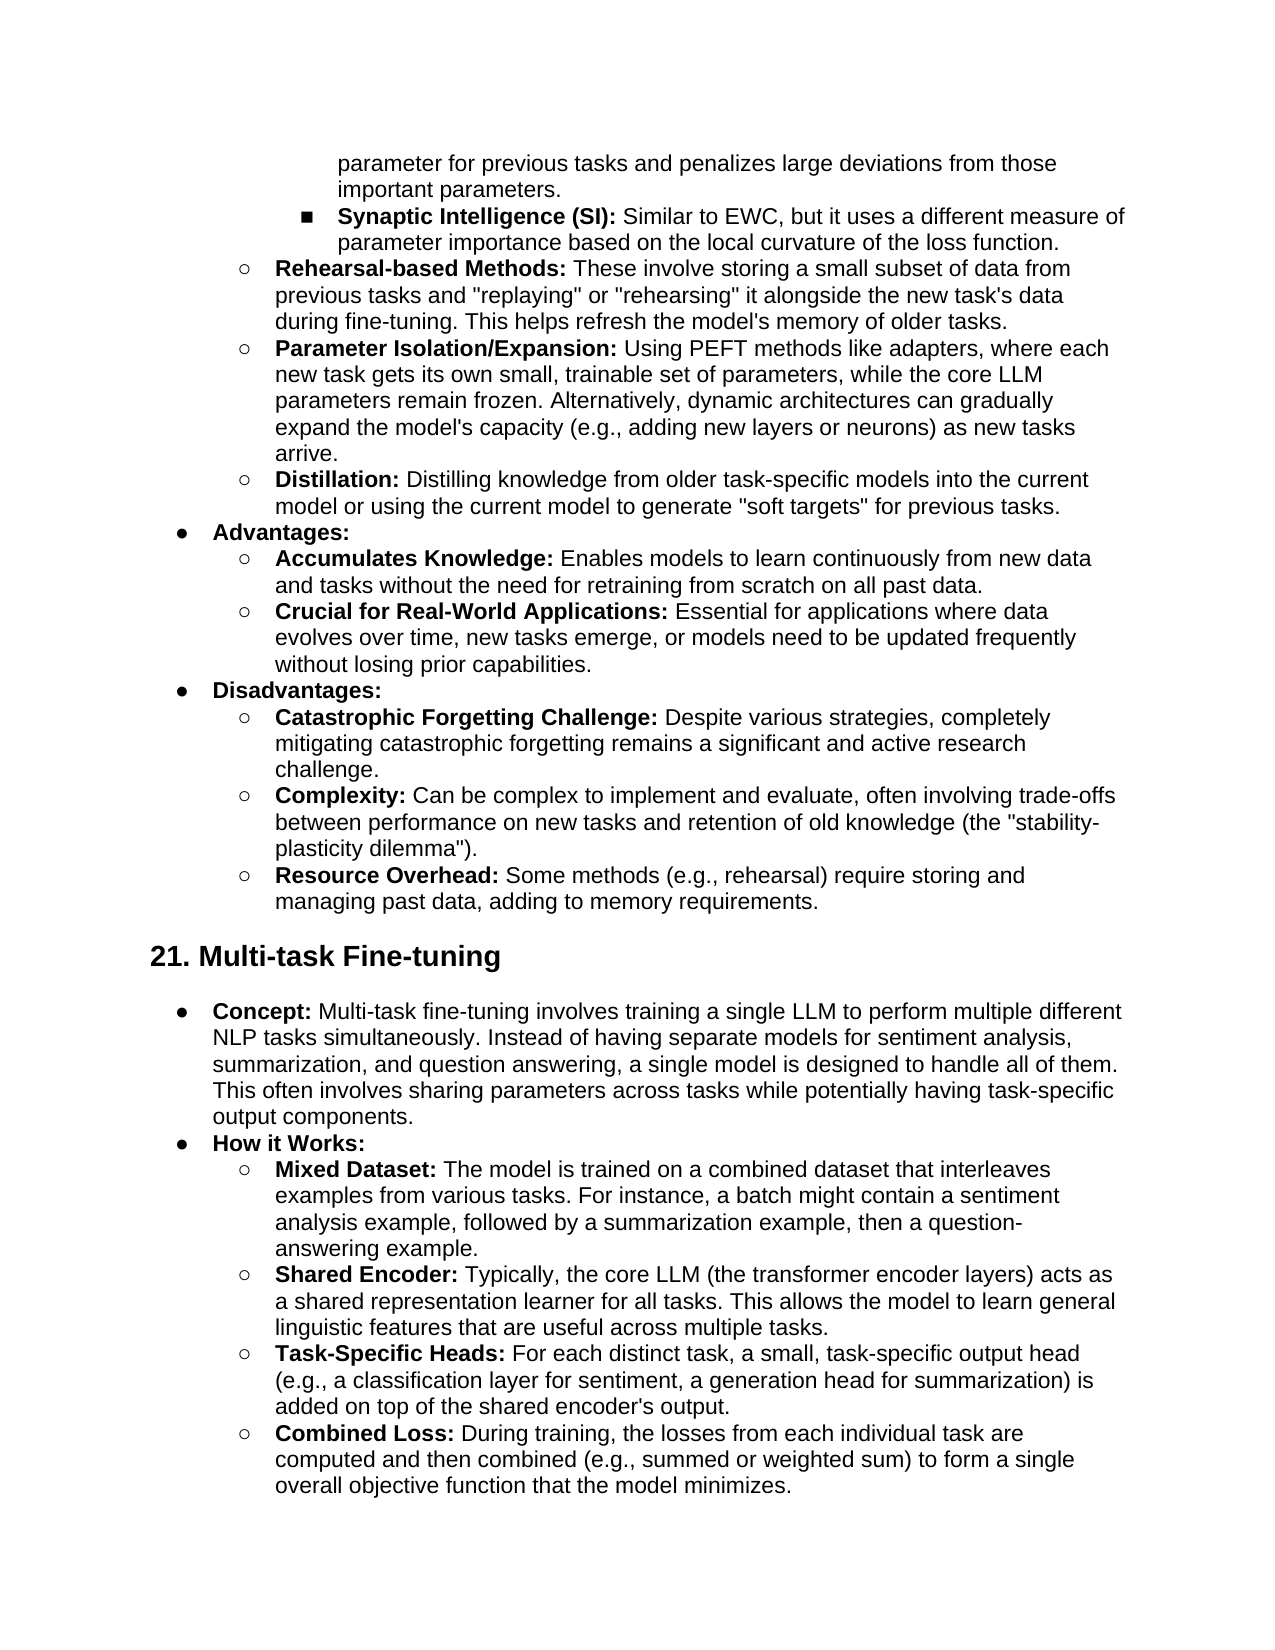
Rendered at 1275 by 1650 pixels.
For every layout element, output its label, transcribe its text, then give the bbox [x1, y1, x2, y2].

subtitle 21. Multi-task Fine-tuning [150, 939, 1125, 973]
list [300, 150, 1125, 203]
list Synaptic Intelligence (SI): Similar to EWC, but it uses a different measure of parameter importance based on the local curvature of the loss function. [300, 203, 1125, 255]
list Task-Specific Heads: For each distinct task, a small, task-specific output head (e.g., a classification layer for sentiment, a generation head for summarization) is added on top of the shared encoder's output. [237, 1340, 1125, 1419]
list Crucial for Real-World Applications: Essential for applications where data evolves over time, new tasks emerge, or models need to be updated frequently without losing prior capabilities. [237, 598, 1125, 677]
list Mixed Dataset: The model is trained on a combined dataset that interleaves examples from various tasks. For instance, a batch might contain a sentiment analysis example, followed by a summarization example, then a question-answering example. [237, 1156, 1125, 1261]
list Combined Loss: During training, the losses from each individual task are computed and then combined (e.g., summed or weighted sum) to form a single overall objective function that the model minimizes. [237, 1419, 1125, 1498]
list How it Works: [175, 1129, 1125, 1156]
list Complexity: Can be complex to implement and evaluate, often involving trade-offs between performance on new tasks and retention of old knowledge (the "stability-plasticity dilemma"). [237, 782, 1125, 862]
list Distillation: Distilling knowledge from older task-specific models into the current model or using the current model to generate "soft targets" for previous tasks. [237, 466, 1125, 519]
list Disadvantages: [175, 677, 1125, 703]
list Parameter Isolation/Expansion: Using PEFT methods like adapters, where each new task gets its own small, trainable set of parameters, while the core LLM parameters remain frozen. Alternatively, dynamic architectures can gradually expand the model's capacity (e.g., adding new layers or neurons) as new tasks arrive. [237, 334, 1125, 466]
list Accumulates Knowledge: Enables models to learn continuously from new data and tasks without the need for retraining from scratch on all past data. [237, 545, 1125, 598]
list Rehearsal-based Methods: These involve storing a small subset of data from previous tasks and "replaying" or "rehearsing" it alongside the new task's data during fine-tuning. This helps refresh the model's memory of older tasks. [237, 255, 1125, 334]
list Advantages: [175, 519, 1125, 545]
list Shared Encoder: Typically, the core LLM (the transformer encoder layers) acts as a shared representation learner for all tasks. This allows the model to learn general linguistic features that are useful across multiple tasks. [237, 1261, 1125, 1340]
list Resource Overhead: Some methods (e.g., rehearsal) require storing and managing past data, adding to memory requirements. [237, 862, 1125, 914]
list Concept: Multi-task fine-tuning involves training a single LLM to perform multiple different NLP tasks simultaneously. Instead of having separate models for sentiment analysis, summarization, and question answering, a single model is designed to handle all of them. This often involves sharing parameters across tasks while potentially having task-specific output components. [175, 998, 1125, 1129]
list Catastrophic Forgetting Challenge: Despite various strategies, completely mitigating catastrophic forgetting remains a significant and active research challenge. [237, 703, 1125, 782]
